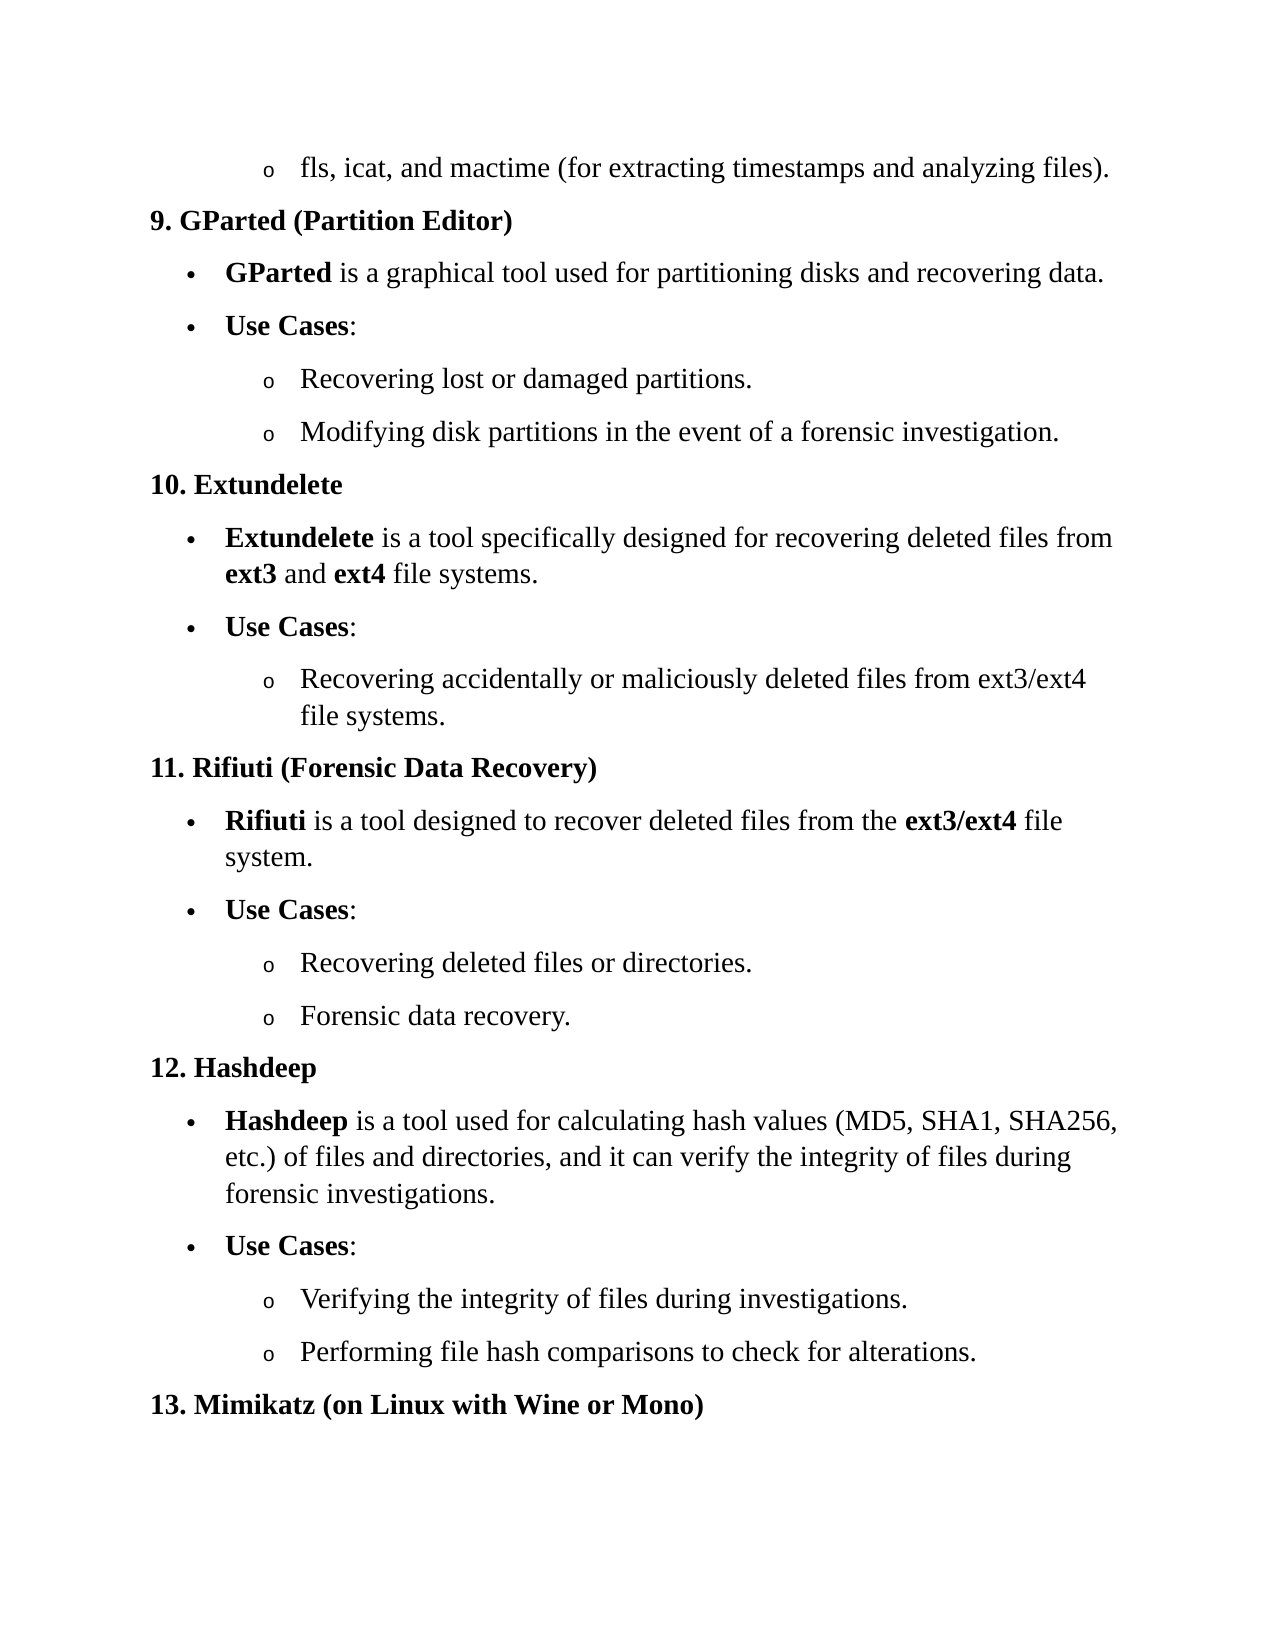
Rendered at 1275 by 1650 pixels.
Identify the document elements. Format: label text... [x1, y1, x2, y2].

list Hashdeep is a tool used for calculating hash values (MD5, SHA1, SHA256, etc.) of files and directories, and it can verify the integrity of files during forensic investigations. [187, 1103, 1125, 1209]
list Modifying disk partitions in the event of a forensic investigation. [262, 414, 1125, 448]
list Use Cases: [187, 892, 1125, 926]
list Use Cases: [187, 308, 1125, 342]
text 11. Rifiuti (Forensic Data Recovery) [150, 750, 1125, 784]
text 9. GParted (Partition Editor) [150, 203, 1125, 236]
list fls, icat, and mactime (for extracting timestamps and analyzing files). [262, 150, 1125, 183]
text 10. Extundelete [150, 467, 1125, 500]
list Verifying the integrity of files during investigations. [262, 1281, 1125, 1315]
list Recovering lost or damaged partitions. [262, 361, 1125, 395]
list Recovering deleted files or directories. [262, 945, 1125, 978]
text 13. Mimikatz (on Linux with Wine or Mono) [150, 1387, 1125, 1421]
text 12. Hashdeep [150, 1051, 1125, 1084]
list Use Cases: [187, 609, 1125, 642]
list Extundelete is a tool specifically designed for recovering deleted files from ext3 and ext4 file systems. [187, 520, 1125, 589]
list Use Cases: [187, 1228, 1125, 1262]
list Rifiuti is a tool designed to recover deleted files from the ext3/ext4 file system. [187, 803, 1125, 873]
list Recovering accidentally or maliciously deleted files from ext3/ext4 file systems. [262, 661, 1125, 731]
list Performing file hash comparisons to check for alterations. [262, 1334, 1125, 1368]
list Forensic data recovery. [262, 998, 1125, 1031]
list GParted is a graphical tool used for partitioning disks and recovering data. [187, 256, 1125, 289]
